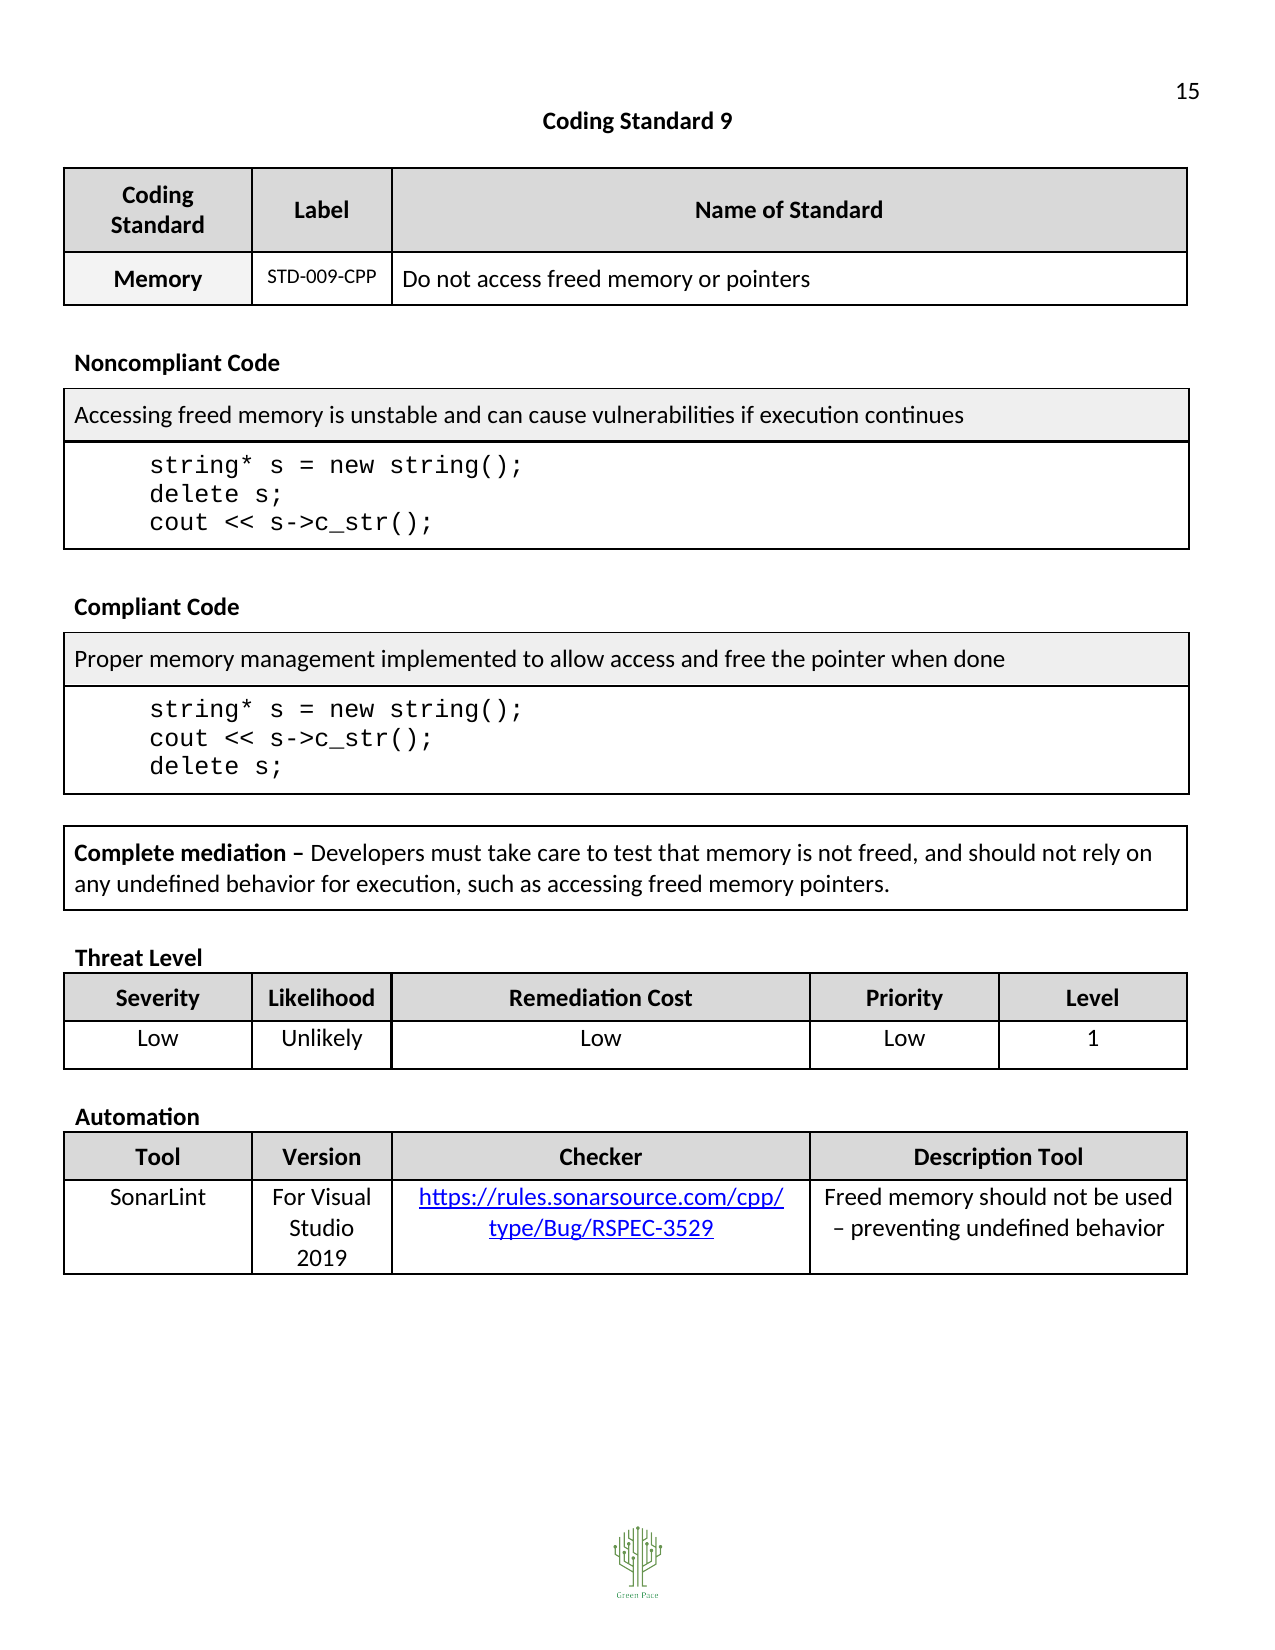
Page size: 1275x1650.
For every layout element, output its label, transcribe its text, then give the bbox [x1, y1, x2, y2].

table_cell string* s = new string(); cout << s->c_str(); delete s; [65, 687, 1188, 792]
table_header Version [253, 1133, 391, 1179]
text Threat Level [75, 942, 1200, 972]
table_header Likelihood [253, 974, 390, 1020]
table_cell Freed memory should not be used – preventing undefined behavior [811, 1181, 1186, 1273]
table_cell Do not access freed memory or pointers [393, 253, 1186, 304]
table_cell Proper memory management implemented to allow access and free the pointer when done [65, 633, 1188, 684]
table_header Noncompliant Code [64, 337, 1189, 388]
table_header Tool [65, 1133, 251, 1179]
table_header Level [1000, 974, 1186, 1020]
table_cell Low [811, 1022, 998, 1068]
table_cell string* s = new string(); delete s; cout << s->c_str(); [65, 443, 1188, 548]
table_cell Accessing freed memory is unstable and can cause vulnerabilities if execution continues [65, 389, 1188, 440]
table_header Remediation Cost [393, 974, 809, 1020]
table_cell For Visual Studio 2019 [253, 1181, 391, 1273]
table_cell SonarLint [65, 1181, 251, 1273]
subtitle Coding Standard 9 [75, 106, 1200, 136]
table_cell Unlikely [253, 1022, 390, 1068]
table_header Description Tool [811, 1133, 1186, 1179]
table_cell 1 [1000, 1022, 1186, 1068]
table_cell Memory [65, 253, 251, 304]
text Automation [75, 1101, 1200, 1131]
table_header Label [253, 169, 391, 251]
table_header Priority [811, 974, 998, 1020]
table_cell Low [65, 1022, 251, 1068]
table_cell Low [393, 1022, 809, 1068]
table_header Name of Standard [393, 169, 1186, 251]
table_header Complete mediation – Developers must take care to test that memory is not freed, and should not rely on any undefined behavior for execution, such as accessing freed memory pointers. [65, 827, 1186, 909]
table_header Checker [393, 1133, 809, 1179]
table_header Compliant Code [64, 581, 1189, 632]
table_cell https://rules.sonarsource.com/cpp/type/Bug/RSPEC-3529 [393, 1181, 809, 1273]
picture [605, 1521, 670, 1606]
table_cell STD-009-CPP [253, 253, 391, 304]
table_header Severity [65, 974, 251, 1020]
table_header Coding Standard [65, 169, 251, 251]
